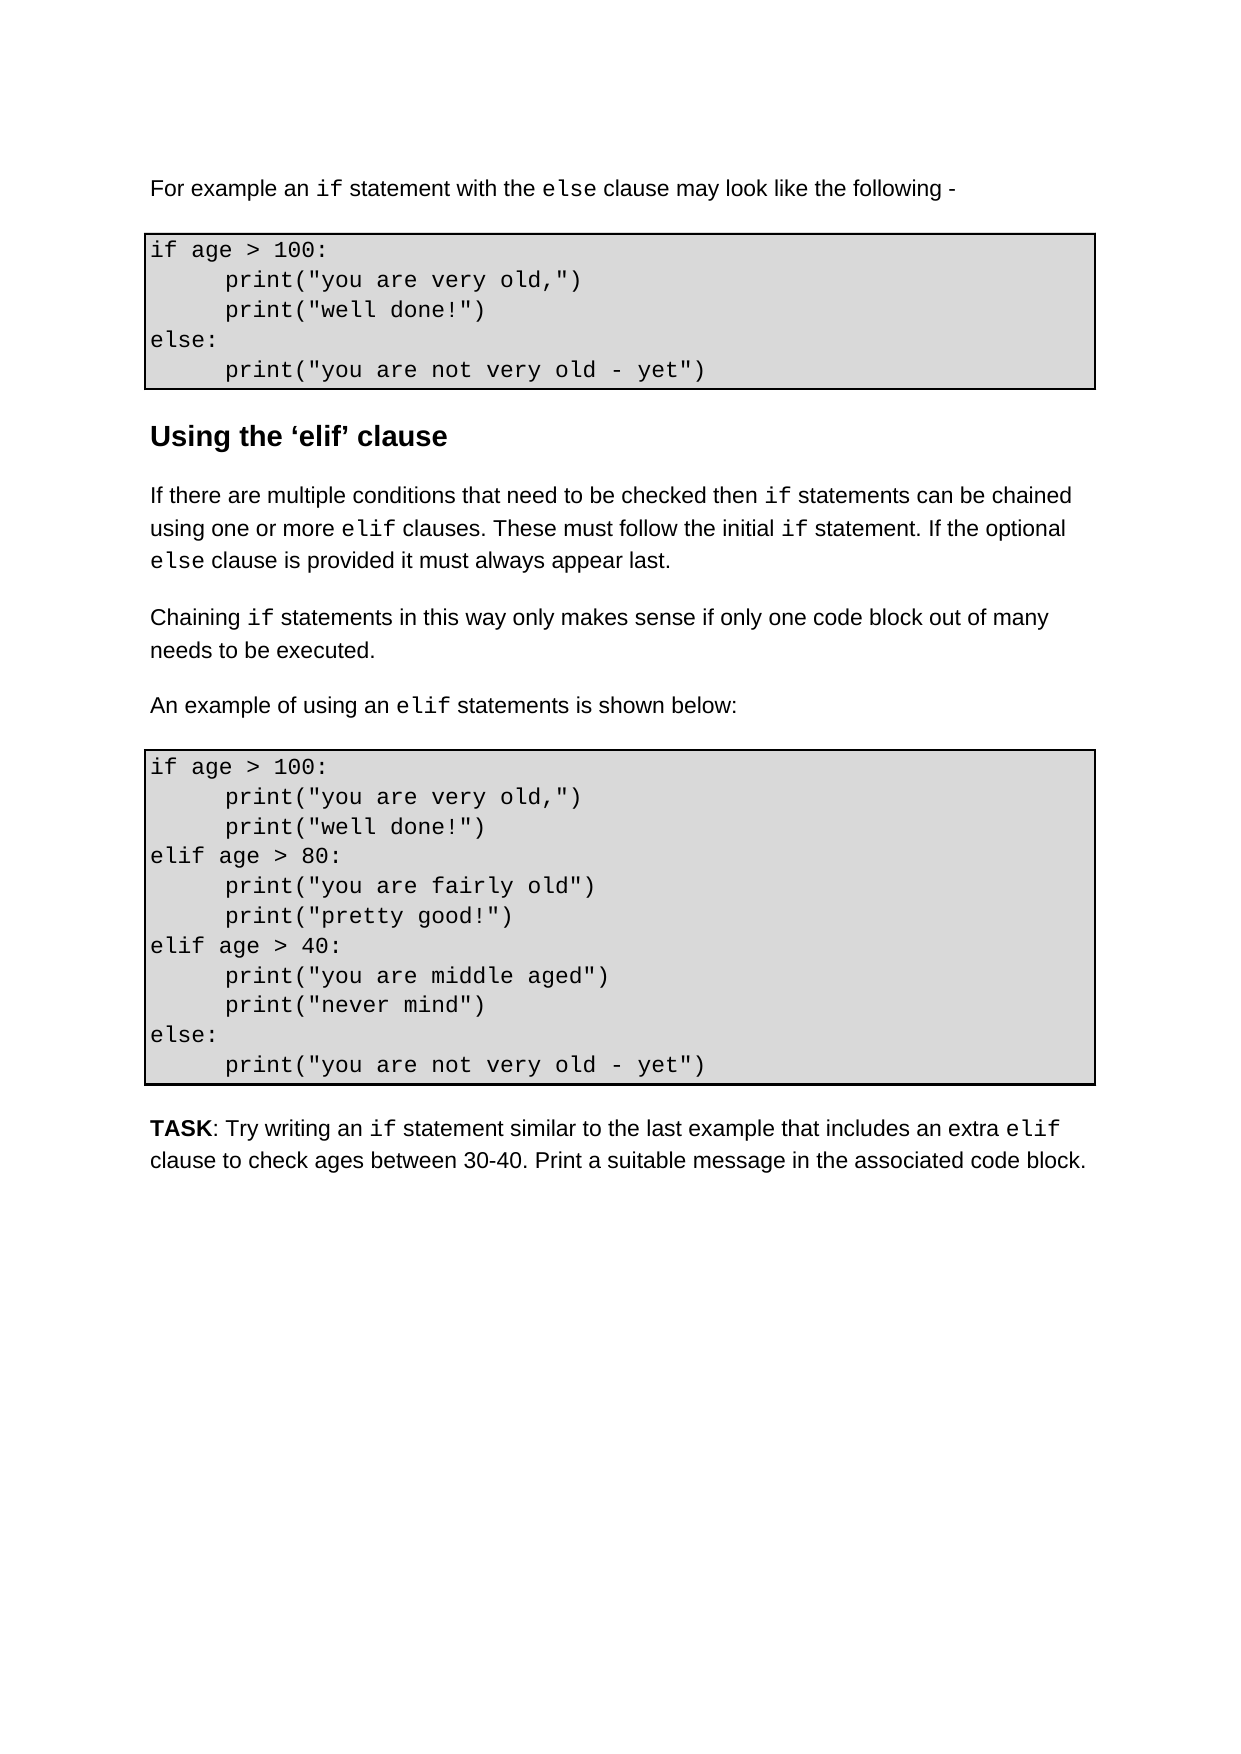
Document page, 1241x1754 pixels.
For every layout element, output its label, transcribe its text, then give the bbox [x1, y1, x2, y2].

text print("you are fairly old") [146, 868, 1094, 898]
text else: [146, 1017, 1094, 1047]
text print("you are middle aged") [146, 958, 1094, 988]
text print("you are not very old - yet") [146, 352, 1094, 388]
text elif age > 40: [146, 928, 1094, 958]
text print("you are very old,") [146, 262, 1094, 292]
text print("you are very old,") [146, 779, 1094, 809]
text print("pretty good!") [146, 898, 1094, 928]
text print("never mind") [146, 988, 1094, 1017]
text else: [146, 322, 1094, 352]
text TASK: Try writing an if statement similar to the last example that includes an extra elif clause to check ages between 30-40. Print a suitable message in the associated code block. [150, 1114, 1090, 1173]
text Using the ‘elif’ clause [150, 419, 1090, 452]
text If there are multiple conditions that need to be checked then if statements can be chained using one or more elif clauses. These must follow the initial if statement. If the optional else clause is provided it must always appear last. [150, 482, 1090, 575]
text For example an if statement with the else clause may look like the following - [150, 175, 1090, 203]
text elif age > 80: [146, 839, 1094, 868]
text Chaining if statements in this way only makes sense if only one code block out of many needs to be executed. [150, 604, 1090, 663]
text print("you are not very old - yet") [146, 1047, 1094, 1083]
text print("well done!") [146, 292, 1094, 322]
text if age > 100: [146, 751, 1094, 779]
text print("well done!") [146, 809, 1094, 839]
text if age > 100: [146, 235, 1094, 262]
text An example of using an elif statements is shown below: [150, 692, 1090, 720]
